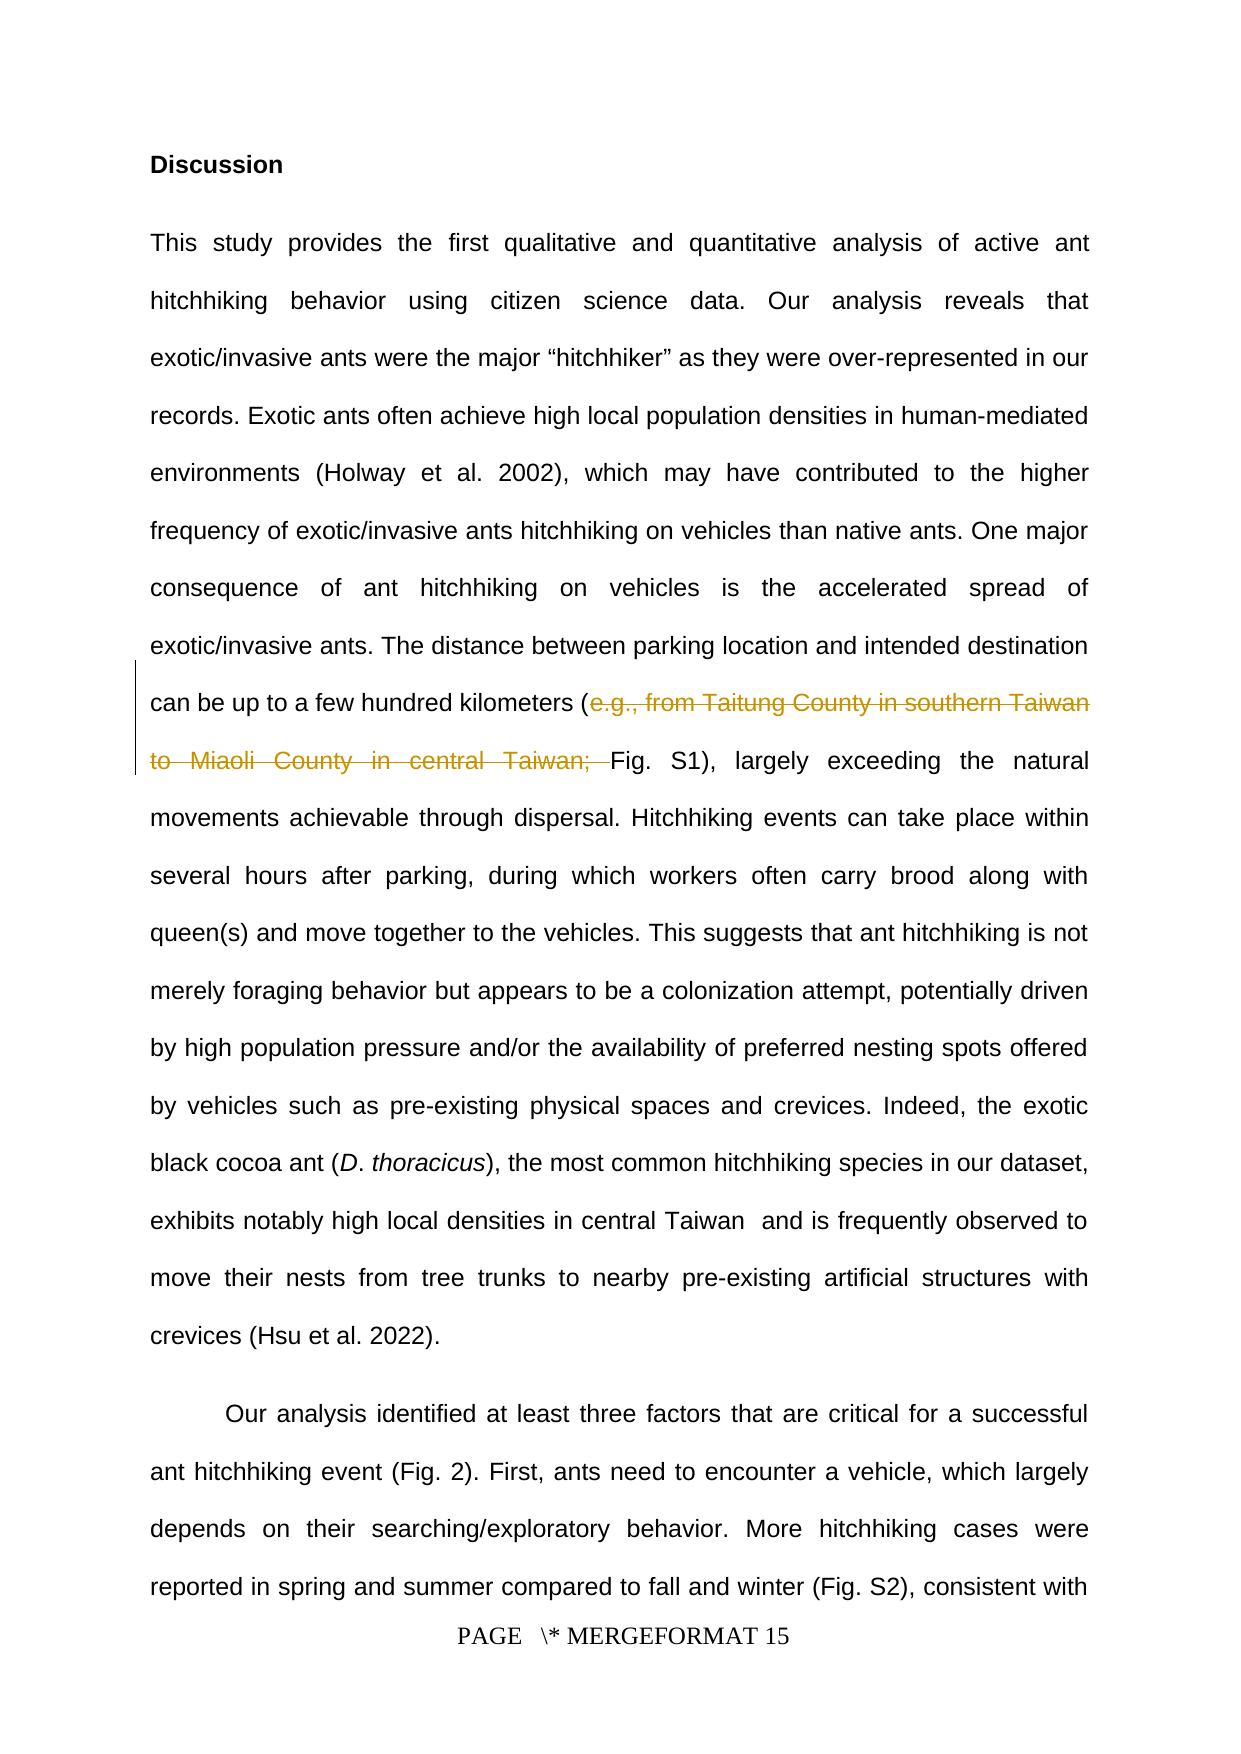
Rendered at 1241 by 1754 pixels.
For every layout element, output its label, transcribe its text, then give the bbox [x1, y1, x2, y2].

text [150, 1399, 1090, 1600]
text Discussion [150, 150, 1090, 179]
list This study provides the first qualitative and quantitative analysis of active ant hitchhiking behavior using citizen science data. Our analysis reveals that exotic/invasive ants were the major “hitchhiker” as they were over-represented in our records. Exotic ants often achieve high local population densities in human-mediated environments (Holway et al. 2002), which may have contributed to the higher frequency of exotic/invasive ants hitchhiking on vehicles than native ants. One major consequence of ant hitchhiking on vehicles is the accelerated spread of exotic/invasive ants. The distance between parking location and intended destination can be up to a few hundred kilometers (Fig. S1), largely exceeding the natural movements achievable through dispersal. Hitchhiking events can take place within several hours after parking, during which workers often carry brood along with queen(s) and move together to the vehicles. This suggests that ant hitchhiking is not merely foraging behavior but appears to be a colonization attempt, potentially driven by high population pressure and/or the availability of preferred nesting spots offered by vehicles such as pre-existing physical spaces and crevices. Indeed, the exotic black cocoa ant (D. thoracicus), the most common hitchhiking species in our dataset, exhibits notably high local densities in central Taiwan and is frequently observed to move their nests from tree trunks to nearby pre-existing artificial structures with crevices (Hsu et al. 2022). [150, 228, 1090, 1349]
